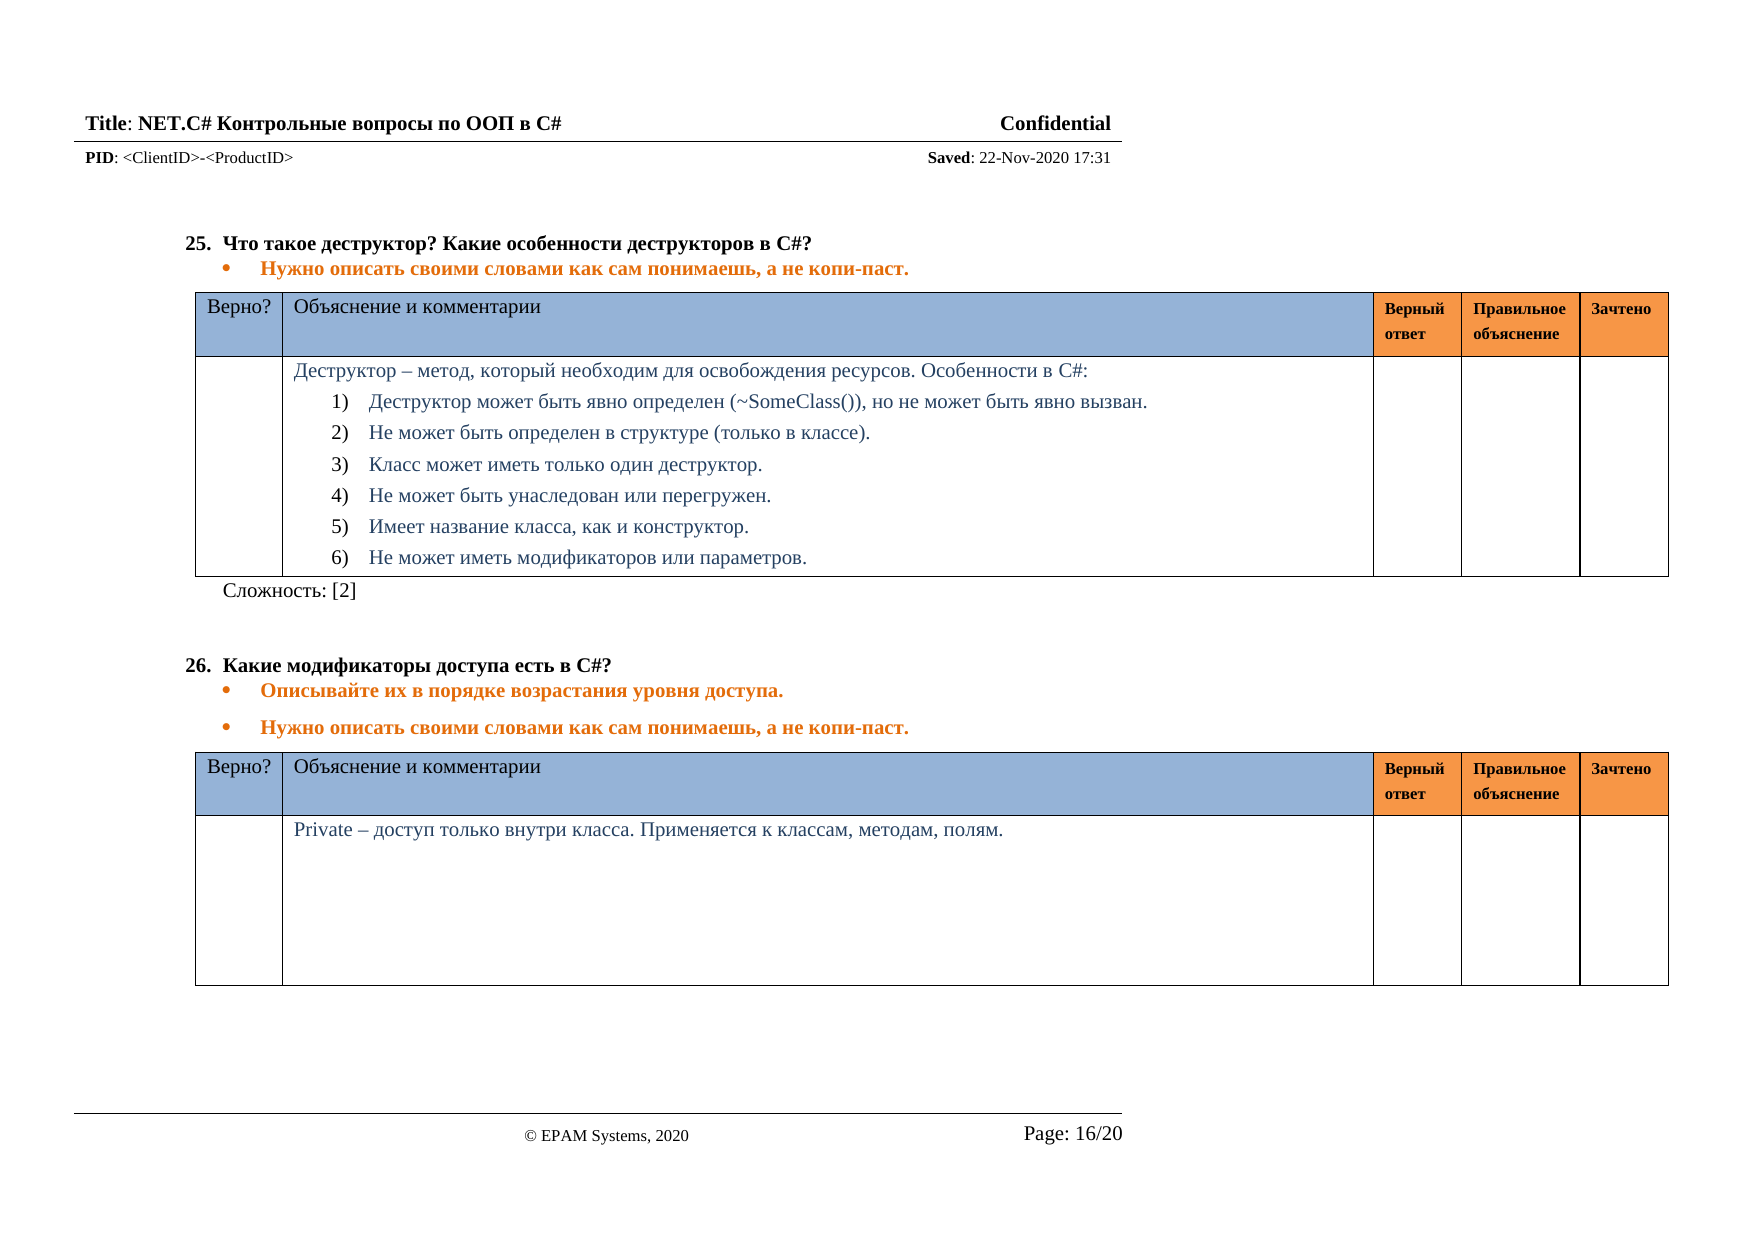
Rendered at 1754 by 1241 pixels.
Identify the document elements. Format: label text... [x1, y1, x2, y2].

table_header Правильное объяснение [1462, 753, 1579, 815]
table_cell [1581, 816, 1668, 984]
table_header Правильное объяснение [1462, 293, 1579, 356]
table_cell [1374, 816, 1461, 984]
table_header Объяснение и комментарии [283, 753, 1373, 815]
table_cell [196, 357, 282, 576]
table_cell [196, 816, 282, 984]
list Описывайте их в порядке возрастания уровня доступа. [223, 677, 1665, 702]
table_header Объяснение и комментарии [283, 293, 1373, 356]
table_header Зачтено [1581, 293, 1668, 356]
table_cell Private – доступ только внутри класса. Применяется к классам, методам, полям. [283, 816, 1373, 984]
list Что такое деструктор? Какие особенности деструкторов в C#? [185, 230, 1665, 255]
table_header Верный ответ [1374, 293, 1461, 356]
list Нужно описать своими словами как сам понимаешь, а не копи-паст. [223, 714, 1665, 739]
table_cell [1462, 816, 1579, 984]
table_header Верный ответ [1374, 753, 1461, 815]
table_cell [1462, 357, 1579, 576]
table_cell Деструктор – метод, который необходим для освобождения ресурсов. Особенности в C#: Деструктор может быть явно определен (~SomeClass()), но не может быть явно вызван. Не может быть определен в структуре (только в классе). Класс может иметь только один деструктор. Не может быть унаследован или перегружен. Имеет название класса, как и конструктор. Не может иметь модификаторов или параметров. [283, 357, 1373, 576]
table_cell [1581, 357, 1668, 576]
table_header Верно? [196, 753, 282, 815]
text Сложность: [2] [223, 577, 1665, 602]
table_header Зачтено [1581, 753, 1668, 815]
table_cell [1374, 357, 1461, 576]
list Нужно описать своими словами как сам понимаешь, а не копи-паст. [223, 255, 1665, 280]
table_header Верно? [196, 293, 282, 356]
list Какие модификаторы доступа есть в С#? [185, 652, 1665, 677]
